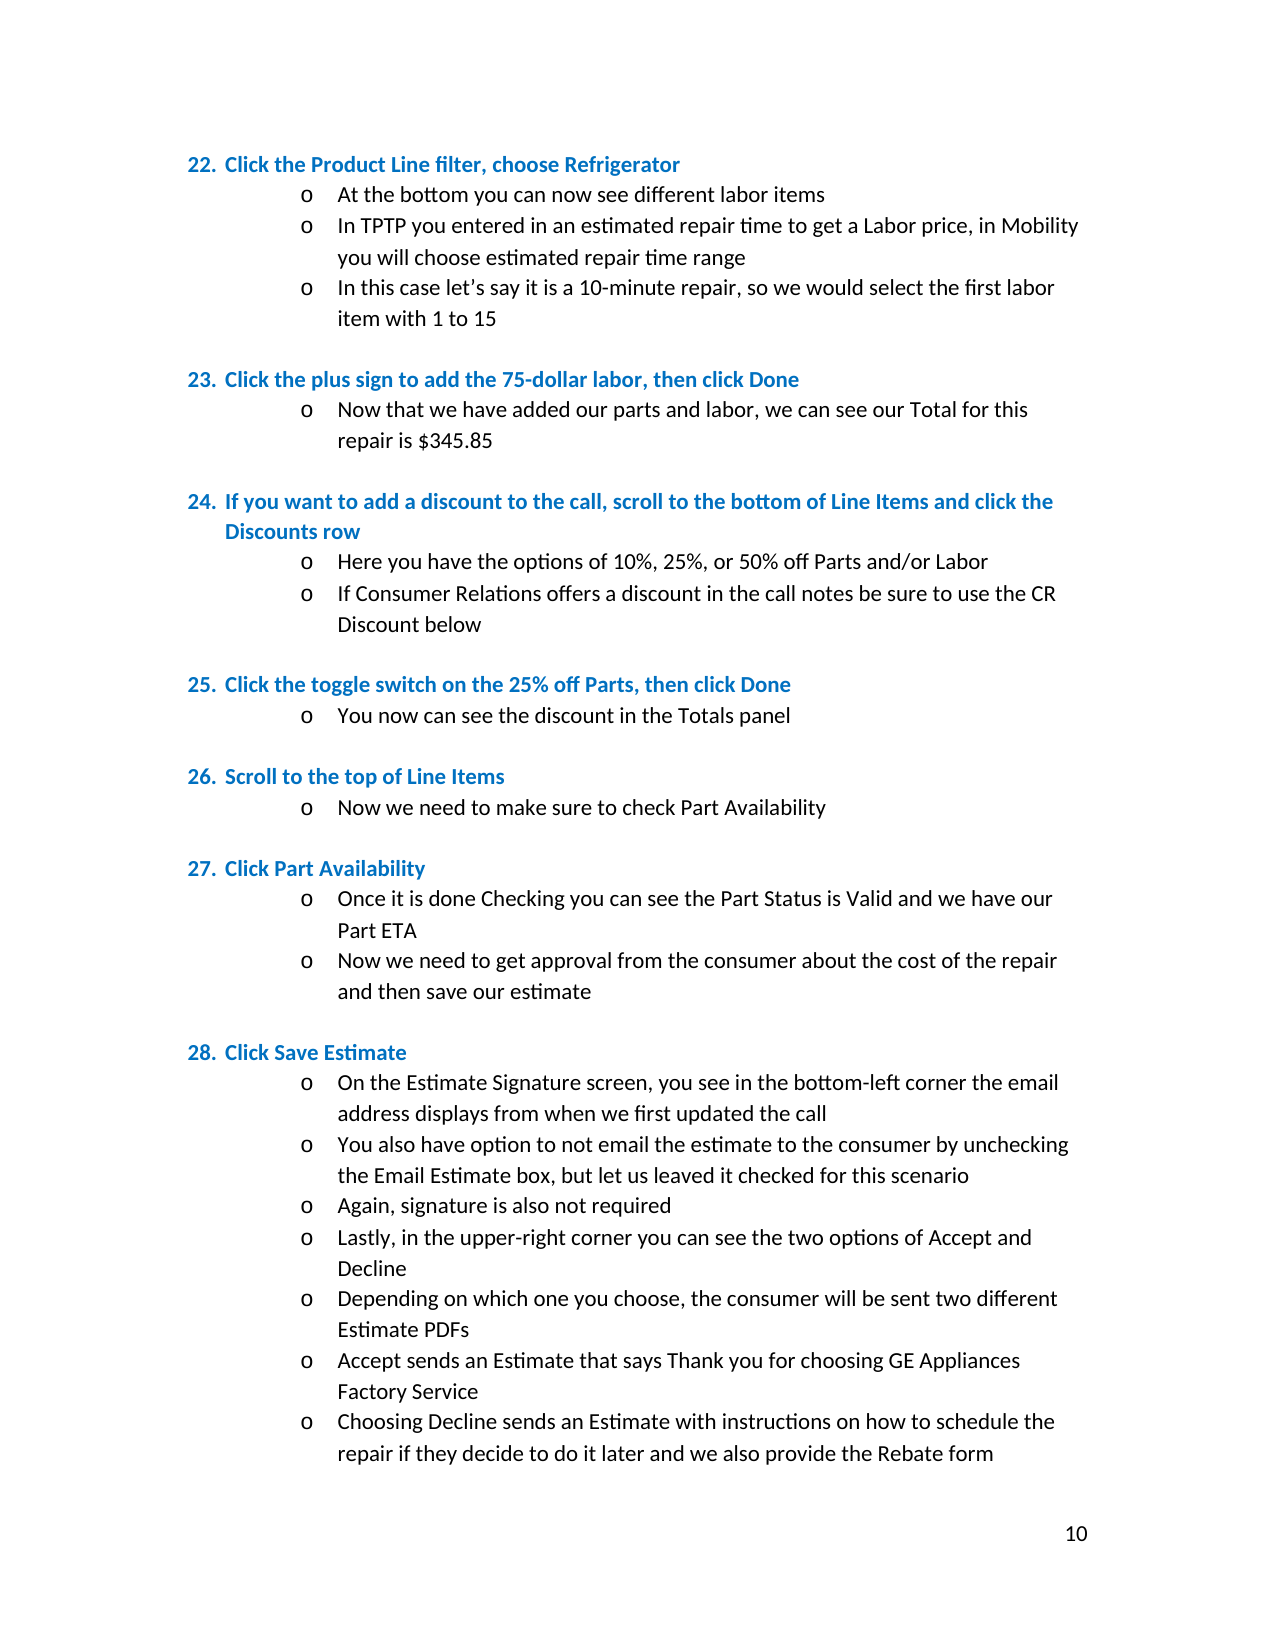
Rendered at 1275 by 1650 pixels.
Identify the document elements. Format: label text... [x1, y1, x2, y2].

list In TPTP you entered in an estimated repair time to get a Labor price, in Mobility you will choose estimated repair time range [300, 212, 1087, 271]
list On the Estimate Signature screen, you see in the bottom-left corner the email address displays from when we first updated the call [300, 1068, 1087, 1127]
list Again, signature is also not required [300, 1191, 1087, 1220]
list Click the toggle switch on the 25% off Parts, then click Done [187, 671, 1087, 699]
list At the bottom you can now see different labor items [300, 180, 1087, 209]
list Scroll to the top of Line Items [187, 762, 1087, 791]
list If you want to add a discount to the call, scroll to the bottom of Line Items and click the Discounts row [187, 487, 1087, 545]
list Click Part Availability [187, 854, 1087, 882]
list Accept sends an Estimate that says Thank you for choosing GE Appliances Factory Service [300, 1346, 1087, 1405]
list Lastly, in the upper-right corner you can see the two options of Accept and Decline [300, 1223, 1087, 1282]
list Click the plus sign to add the 75-dollar labor, then click Done [187, 365, 1087, 393]
list Click Save Estimate [187, 1038, 1087, 1066]
list You also have option to not email the estimate to the consumer by unchecking the Email Estimate box, but let us leaved it checked for this scenario [300, 1130, 1087, 1189]
list Now that we have added our parts and labor, we can see our Total for this repair is $345.85 [300, 395, 1087, 454]
list Here you have the options of 10%, 25%, or 50% off Parts and/or Labor [300, 547, 1087, 577]
list Now we need to get approval from the consumer about the cost of the repair and then save our estimate [300, 946, 1087, 1006]
list Once it is done Checking you can see the Part Status is Valid and we have our Part ETA [300, 884, 1087, 944]
list Depending on which one you choose, the consumer will be sent two different Estimate PDFs [300, 1284, 1087, 1344]
list If Consumer Relations offers a discount in the call notes be sure to use the CR Discount below [300, 579, 1087, 638]
list Click the Product Line filter, choose Refrigerator [187, 150, 1087, 178]
list Choosing Decline sends an Estimate with instructions on how to schedule the repair if they decide to do it later and we also provide the Rebate form [300, 1407, 1087, 1467]
list You now can see the discount in the Totals panel [300, 701, 1087, 730]
list In this case let’s say it is a 10-minute repair, so we would select the first labor item with 1 to 15 [300, 273, 1087, 333]
list Now we need to make sure to check Part Availability [300, 793, 1087, 822]
